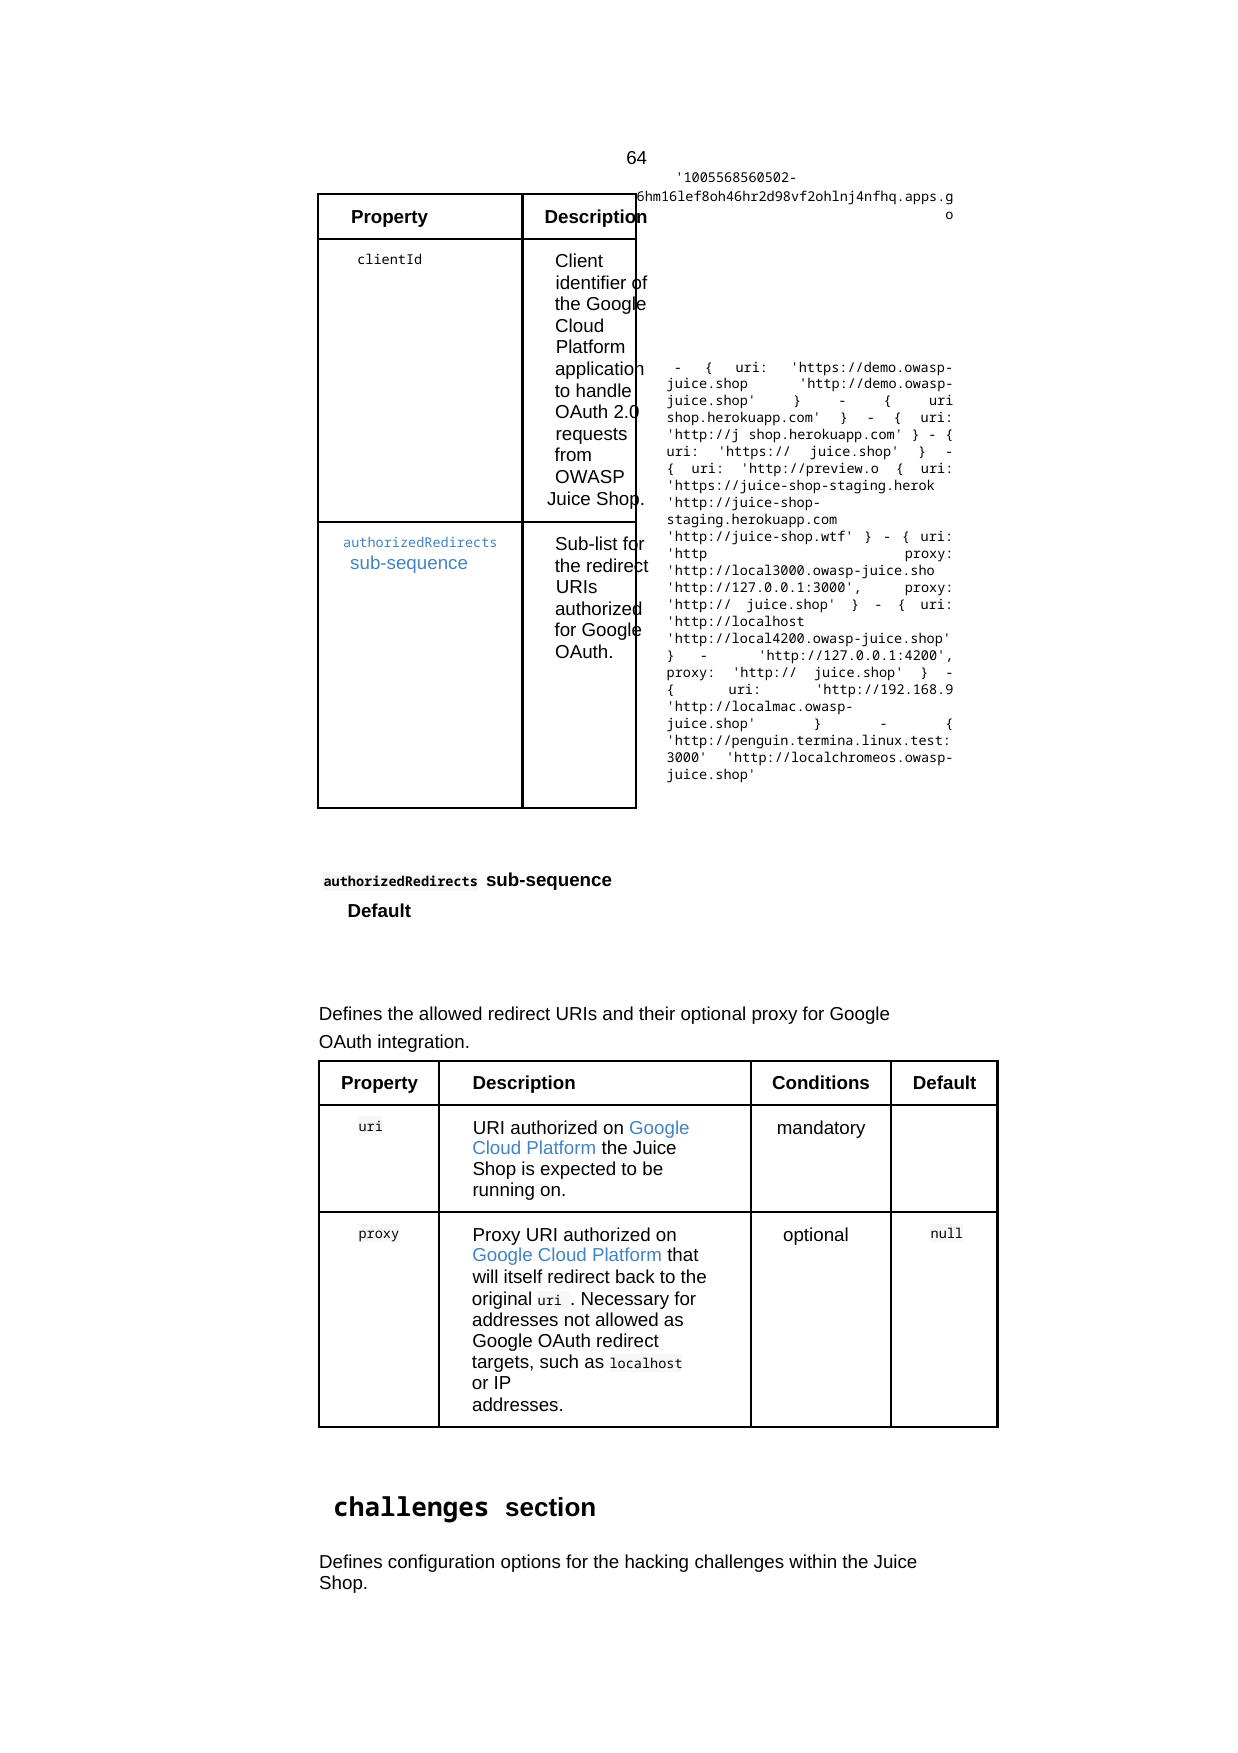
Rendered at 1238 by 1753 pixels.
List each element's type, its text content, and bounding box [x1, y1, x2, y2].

text authorizedRedirects sub-sequence [323, 869, 636, 891]
table_cell uri [320, 1106, 438, 1211]
table_header Description [524, 195, 635, 238]
table_header Conditions [752, 1062, 890, 1104]
text challenges section [333, 1488, 956, 1524]
table_cell optional [752, 1213, 890, 1426]
table_header Property [319, 195, 521, 238]
text Defines the allowed redirect URIs and their optional proxy for Google OAuth integration. [319, 1003, 898, 1053]
table_cell Client identifier of the Google Cloud Platform application to handle OAuth 2.0 requests from OWASP Juice Shop. [524, 240, 635, 521]
table_cell URI authorized on Google Cloud Platform the Juice Shop is expected to be running on. [440, 1106, 750, 1211]
table_cell [892, 1106, 996, 1211]
table_cell mandatory [752, 1106, 890, 1211]
table_cell Proxy URI authorized on Google Cloud Platform that will itself redirect back to the original uri . Necessary for addresses not allowed as Google OAuth redirect targets, such as localhost or IP addresses. [440, 1213, 750, 1426]
table_header Property [320, 1062, 438, 1104]
text 6hm16lef8oh46hr2d98vf2ohlnj4nfhq.apps.go [636, 187, 953, 224]
table_header Description [440, 1062, 750, 1104]
table_cell null [892, 1213, 996, 1426]
text Defines configuration options for the hacking challenges within the Juice Shop. [319, 1551, 956, 1594]
text Default [347, 900, 636, 922]
text '1005568560502- [675, 168, 956, 187]
table_cell clientId [319, 240, 521, 521]
text - { uri: 'https://demo.owasp-juice.shop 'http://demo.owasp-juice.shop' } - { uri shop.herokuapp.com' } - { uri: 'http://j shop.herokuapp.com' } - { uri: 'https:// juice.shop' } - { uri: 'http://preview.o { uri: 'https://juice-shop-staging.herok 'http://juice-shop-staging.herokuapp.com 'http://juice-shop.wtf' } - { uri: 'http proxy: 'http://local3000.owasp-juice.sho 'http://127.0.0.1:3000', proxy: 'http:// juice.shop' } - { uri: 'http://localhost 'http://local4200.owasp-juice.shop' } - 'http://127.0.0.1:4200', proxy: 'http:// juice.shop' } - { uri: 'http://192.168.9 'http://localmac.owasp-juice.shop' } - { 'http://penguin.termina.linux.test:3000' 'http://localchromeos.owasp-juice.shop' [666, 359, 953, 783]
text 64 [317, 147, 956, 168]
table_cell proxy [320, 1213, 438, 1426]
table_header Default [892, 1062, 996, 1104]
table_cell authorizedRedirects sub-sequence [319, 523, 521, 807]
table_cell Sub-list for the redirect URIs authorized for Google OAuth. [524, 523, 635, 807]
